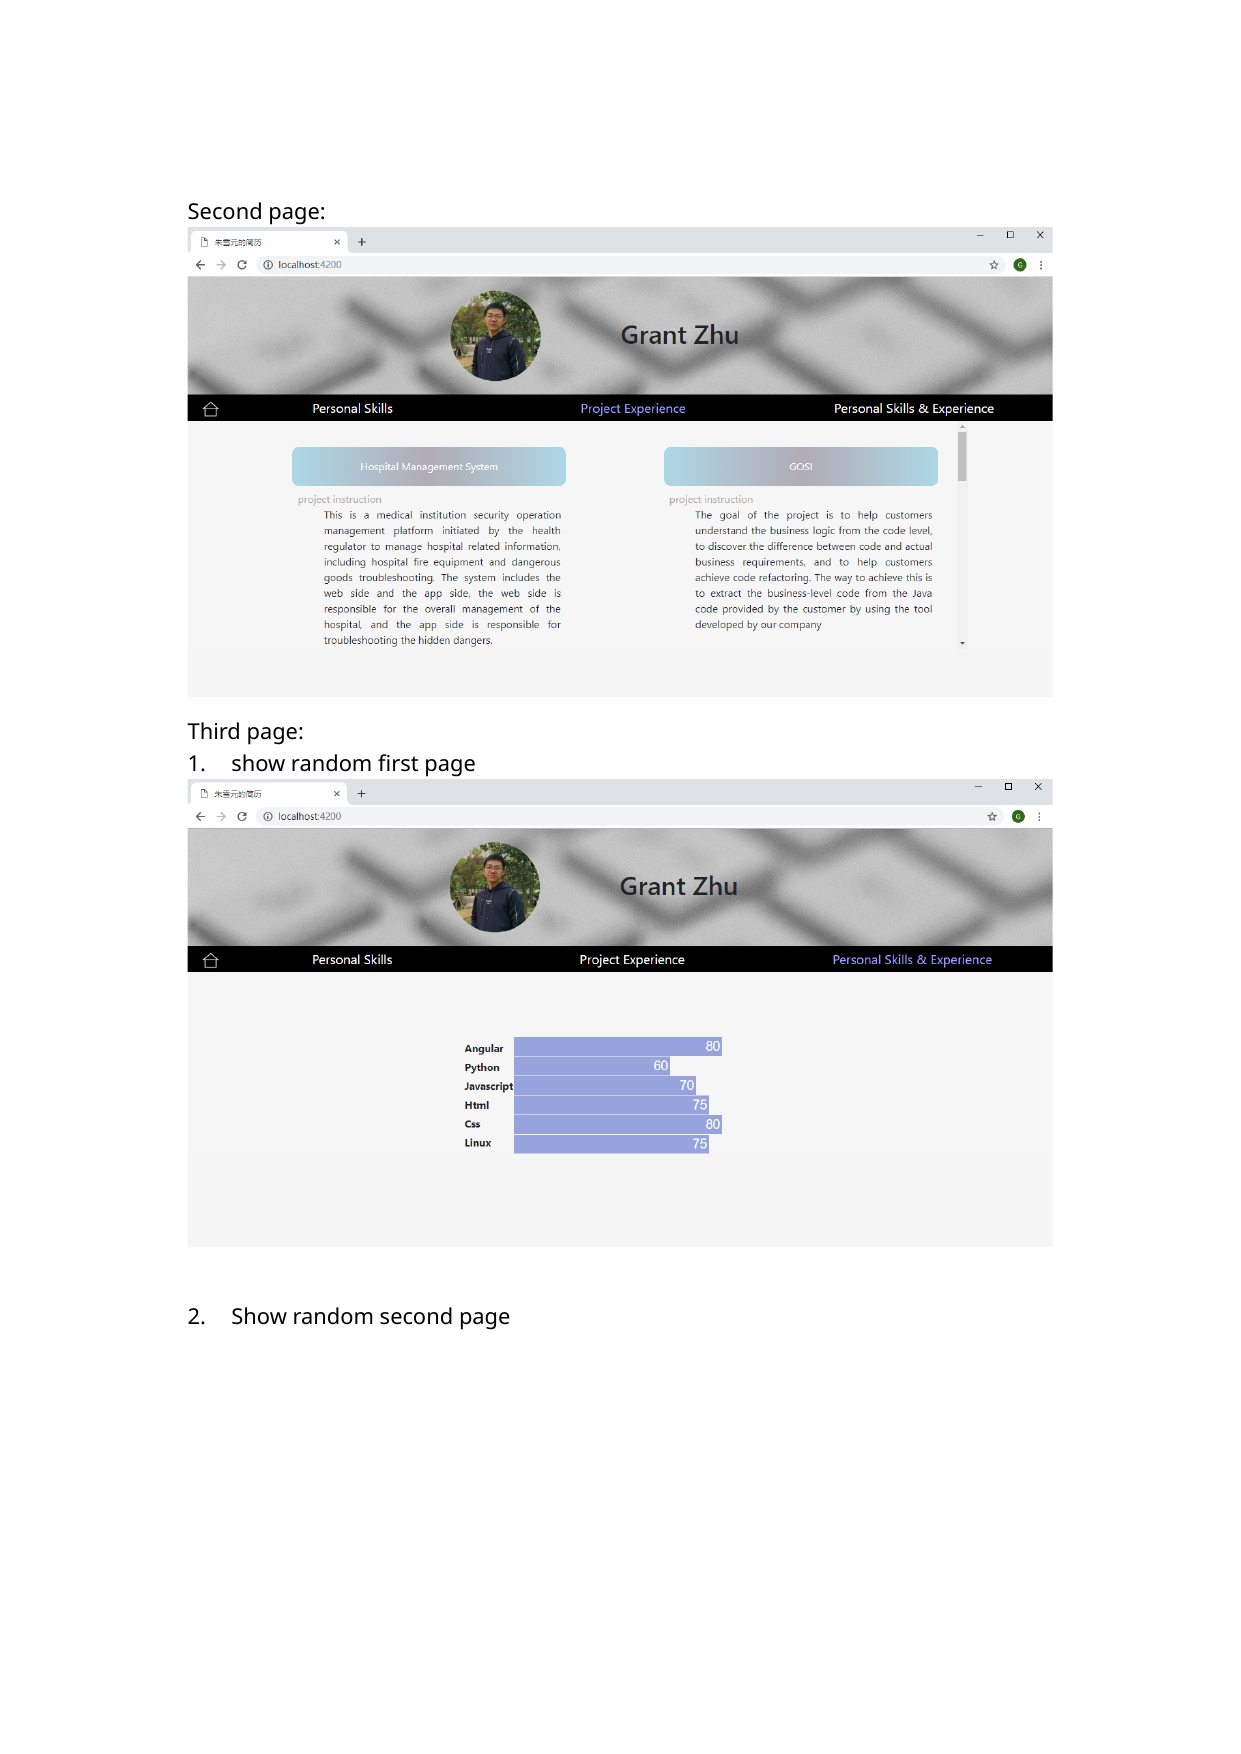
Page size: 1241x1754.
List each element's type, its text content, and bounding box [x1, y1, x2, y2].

list show random first page [187, 747, 1053, 779]
picture [187, 227, 1053, 697]
picture [187, 779, 1053, 1247]
list Show random second page [187, 1299, 1053, 1332]
text Second page: [187, 194, 1053, 227]
text Third page: [187, 714, 1053, 747]
